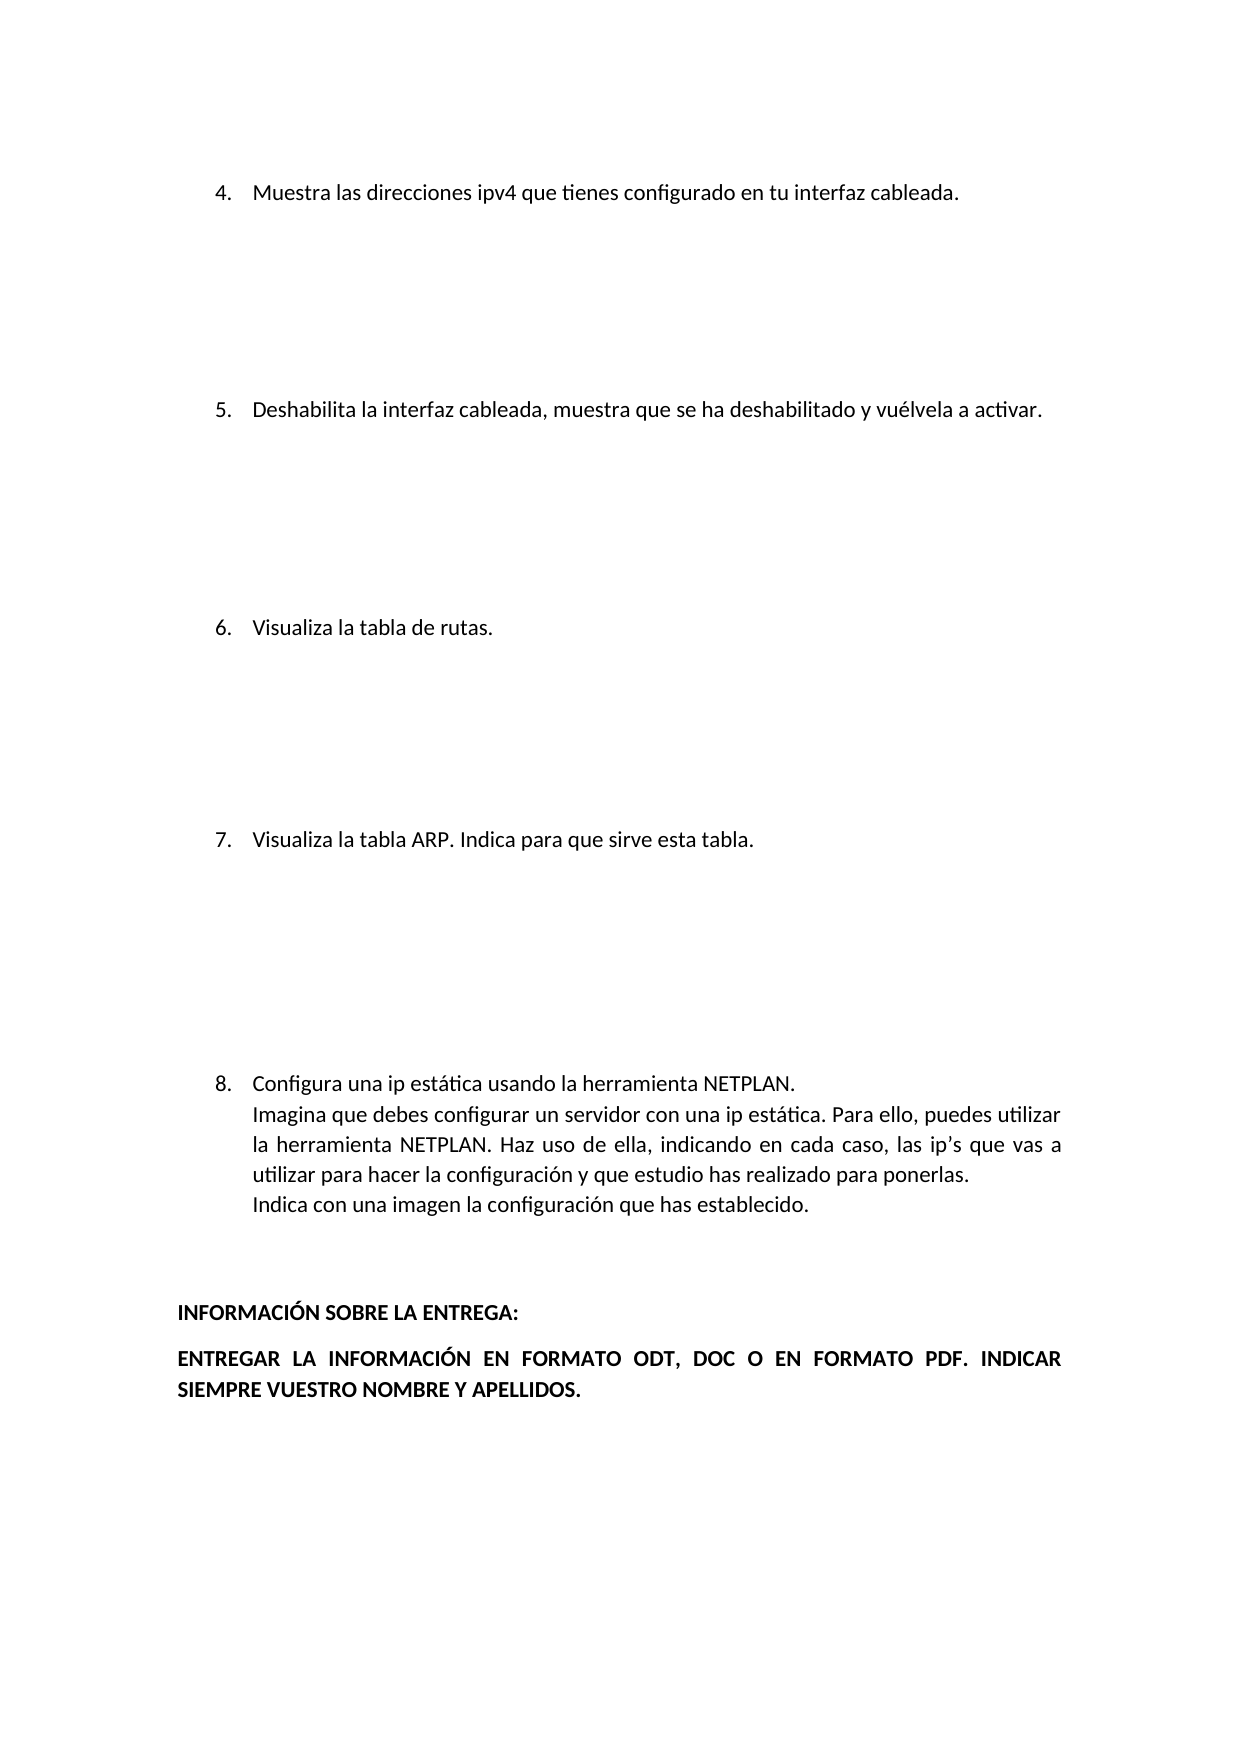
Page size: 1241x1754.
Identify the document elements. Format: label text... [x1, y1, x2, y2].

text INFORMACIÓN SOBRE LA ENTREGA: [177, 1298, 1063, 1326]
list Muestra las direcciones ipv4 que tienes configurado en tu interfaz cableada. [215, 178, 1063, 206]
list Configura una ip estática usando la herramienta NETPLAN. [215, 1069, 1063, 1097]
list Indica con una imagen la configuración que has establecido. [252, 1190, 1063, 1218]
list Deshabilita la interfaz cableada, muestra que se ha deshabilitado y vuélvela a activar. [215, 396, 1063, 423]
list Imagina que debes configurar un servidor con una ip estática. Para ello, puedes utilizar la herramienta NETPLAN. Haz uso de ella, indicando en cada caso, las ip’s que vas a utilizar para hacer la configuración y que estudio has realizado para ponerlas. [252, 1100, 1063, 1188]
list Visualiza la tabla de rutas. [215, 613, 1063, 641]
list Visualiza la tabla ARP. Indica para que sirve esta tabla. [215, 825, 1063, 853]
text ENTREGAR LA INFORMACIÓN EN FORMATO ODT, DOC O EN FORMATO PDF. INDICAR SIEMPRE VUESTRO NOMBRE Y APELLIDOS. [177, 1344, 1063, 1403]
